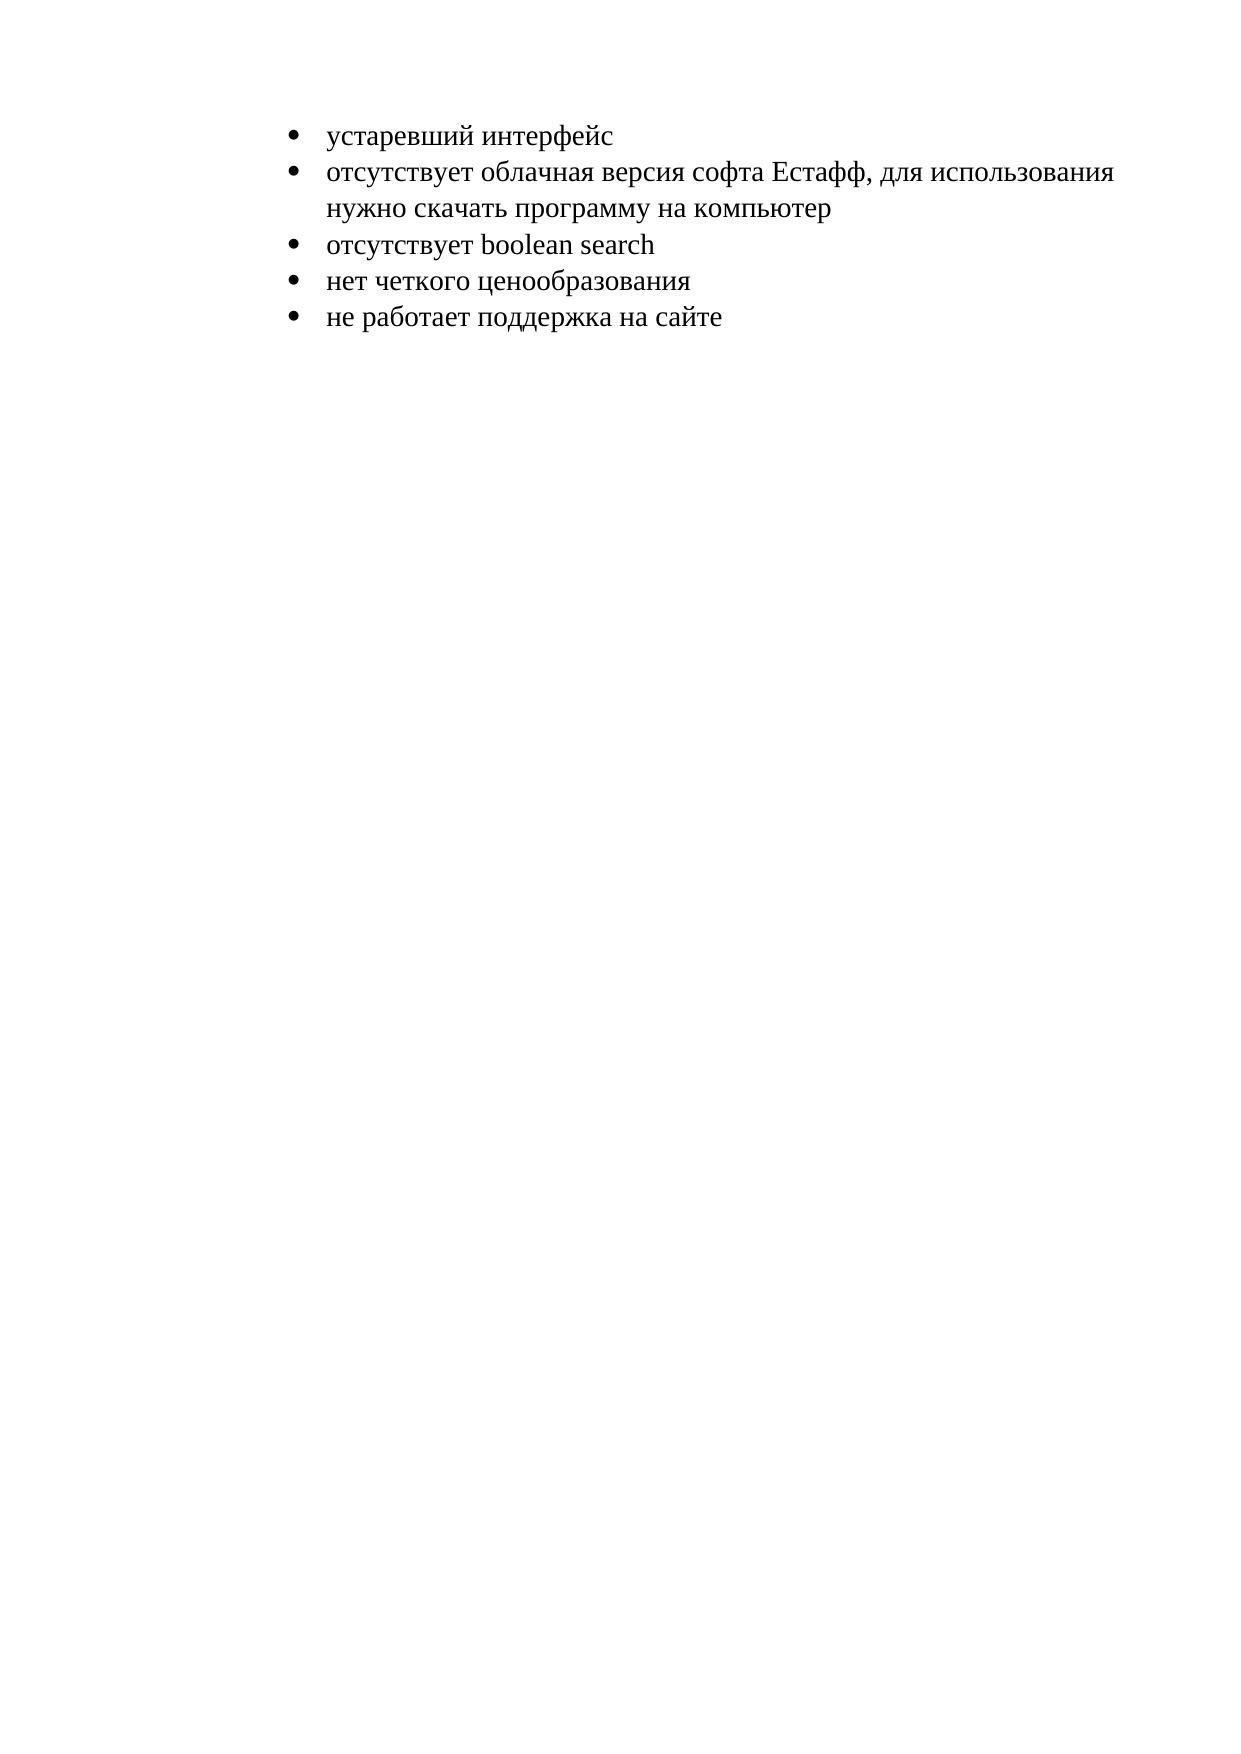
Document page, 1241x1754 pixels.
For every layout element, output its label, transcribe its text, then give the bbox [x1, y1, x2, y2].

list устаревший интерфейс [288, 118, 1152, 152]
list нет четкого ценообразования [288, 263, 1152, 297]
list отсутствует облачная версия софта Естафф, для использования нужно скачать программу на компьютер [288, 154, 1152, 224]
list не работает поддержка на сайте [288, 299, 1152, 333]
list отсутствует boolean search [288, 227, 1152, 260]
